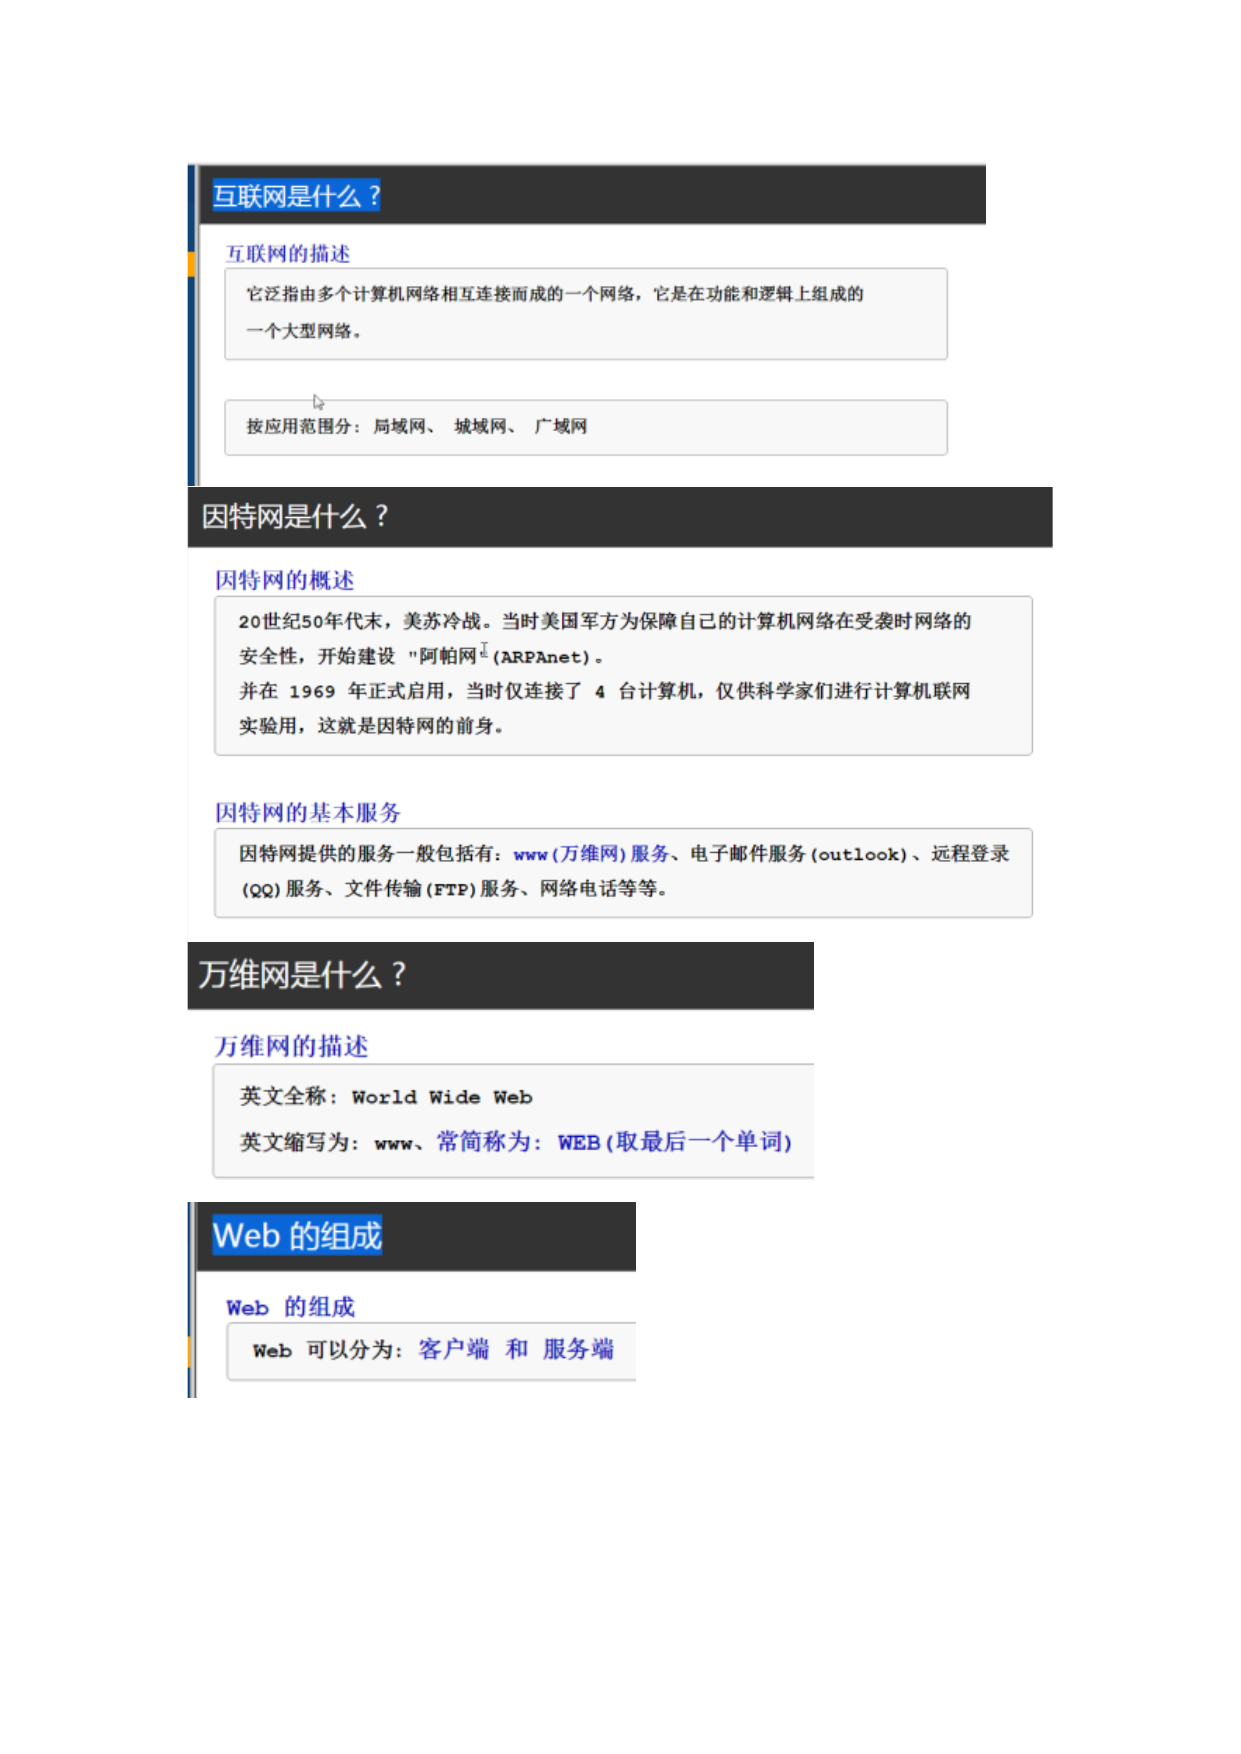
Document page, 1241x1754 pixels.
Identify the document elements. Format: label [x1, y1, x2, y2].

picture [187, 162, 986, 486]
picture [187, 487, 1053, 1180]
picture [187, 1202, 636, 1398]
